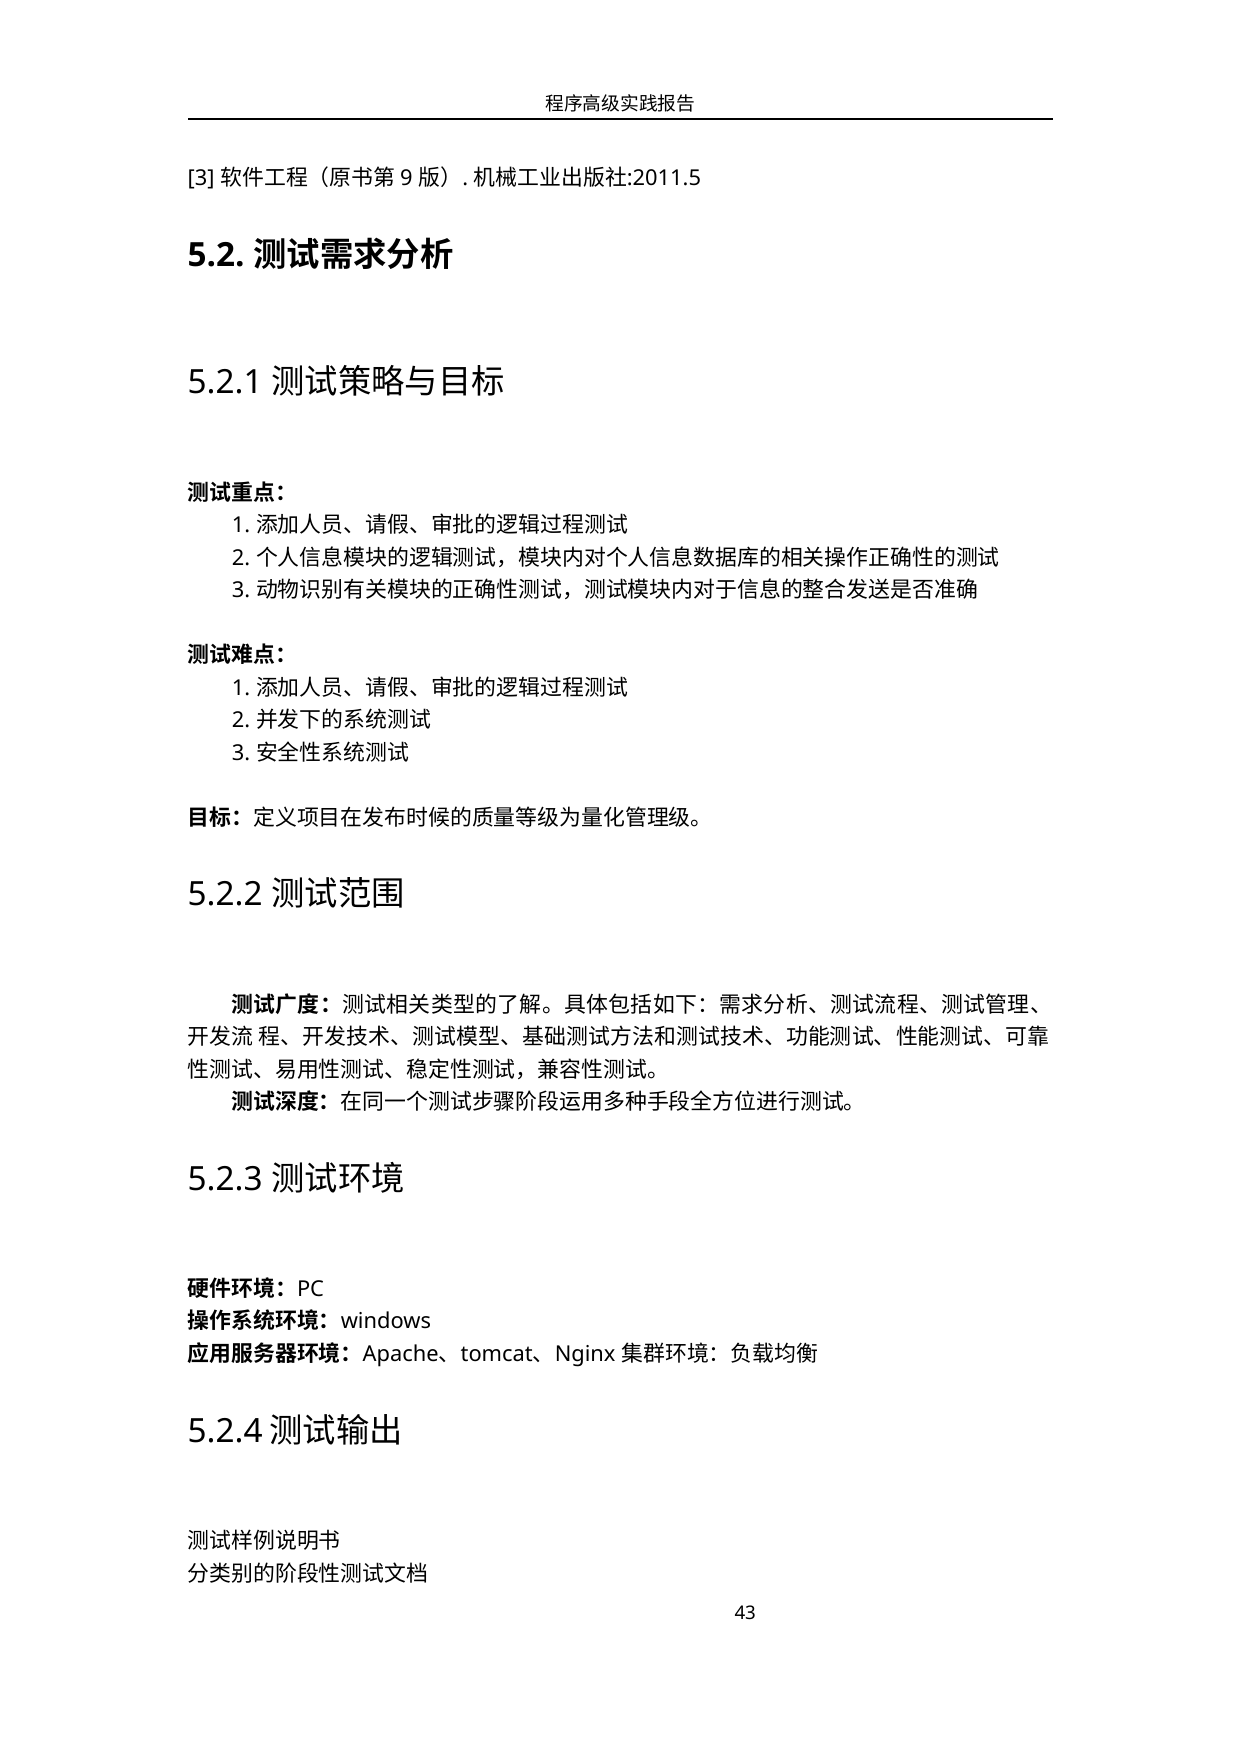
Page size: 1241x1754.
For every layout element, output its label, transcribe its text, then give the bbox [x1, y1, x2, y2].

subtitle 5.2.1 测试策略与目标 [187, 347, 1053, 412]
text 1. 添加人员、请假、审批的逻辑过程测试 [232, 669, 1053, 702]
text 3. 安全性系统测试 [232, 734, 1053, 767]
text 分类别的阶段性测试文档 [187, 1555, 1053, 1588]
text 1. 添加人员、请假、审批的逻辑过程测试 [232, 507, 1053, 539]
subtitle 5.2.2 测试范围 [187, 859, 1053, 924]
text 测试样例说明书 [187, 1523, 1053, 1555]
text 测试难点： [187, 637, 1053, 669]
text 目标：定义项目在发布时候的质量等级为量化管理级。 [187, 799, 1053, 832]
text 测试深度：在同一个测试步骤阶段运用多种手段全方位进行测试。 [187, 1084, 1053, 1116]
text [3] 软件工程（原书第 9 版）. 机械工业出版社:2011.5 [187, 160, 1053, 192]
text 2. 并发下的系统测试 [232, 702, 1053, 734]
text 测试重点： [187, 474, 1053, 507]
text 操作系统环境：windows [187, 1303, 1053, 1336]
text 测试广度：测试相关类型的了解。具体包括如下：需求分析、测试流程、测试管理、开发流 程、开发技术、测试模型、基础测试方法和测试技术、功能测试、性能测试、可靠性测试、易用性测试、稳定性测试，兼容性测试。 [187, 986, 1053, 1084]
text 3. 动物识别有关模块的正确性测试，测试模块内对于信息的整合发送是否准确 [232, 572, 1053, 604]
subtitle 5.2.4测试输出 [187, 1395, 1053, 1460]
text 应用服务器环境：Apache、tomcat、Nginx 集群环境：负载均衡 [187, 1336, 1053, 1368]
subtitle 5.2.3 测试环境 [187, 1143, 1053, 1208]
text 2. 个人信息模块的逻辑测试，模块内对个人信息数据库的相关操作正确性的测试 [232, 539, 1053, 572]
text 硬件环境：PC [187, 1271, 1053, 1303]
subtitle 5.2. 测试需求分析 [187, 219, 1053, 284]
